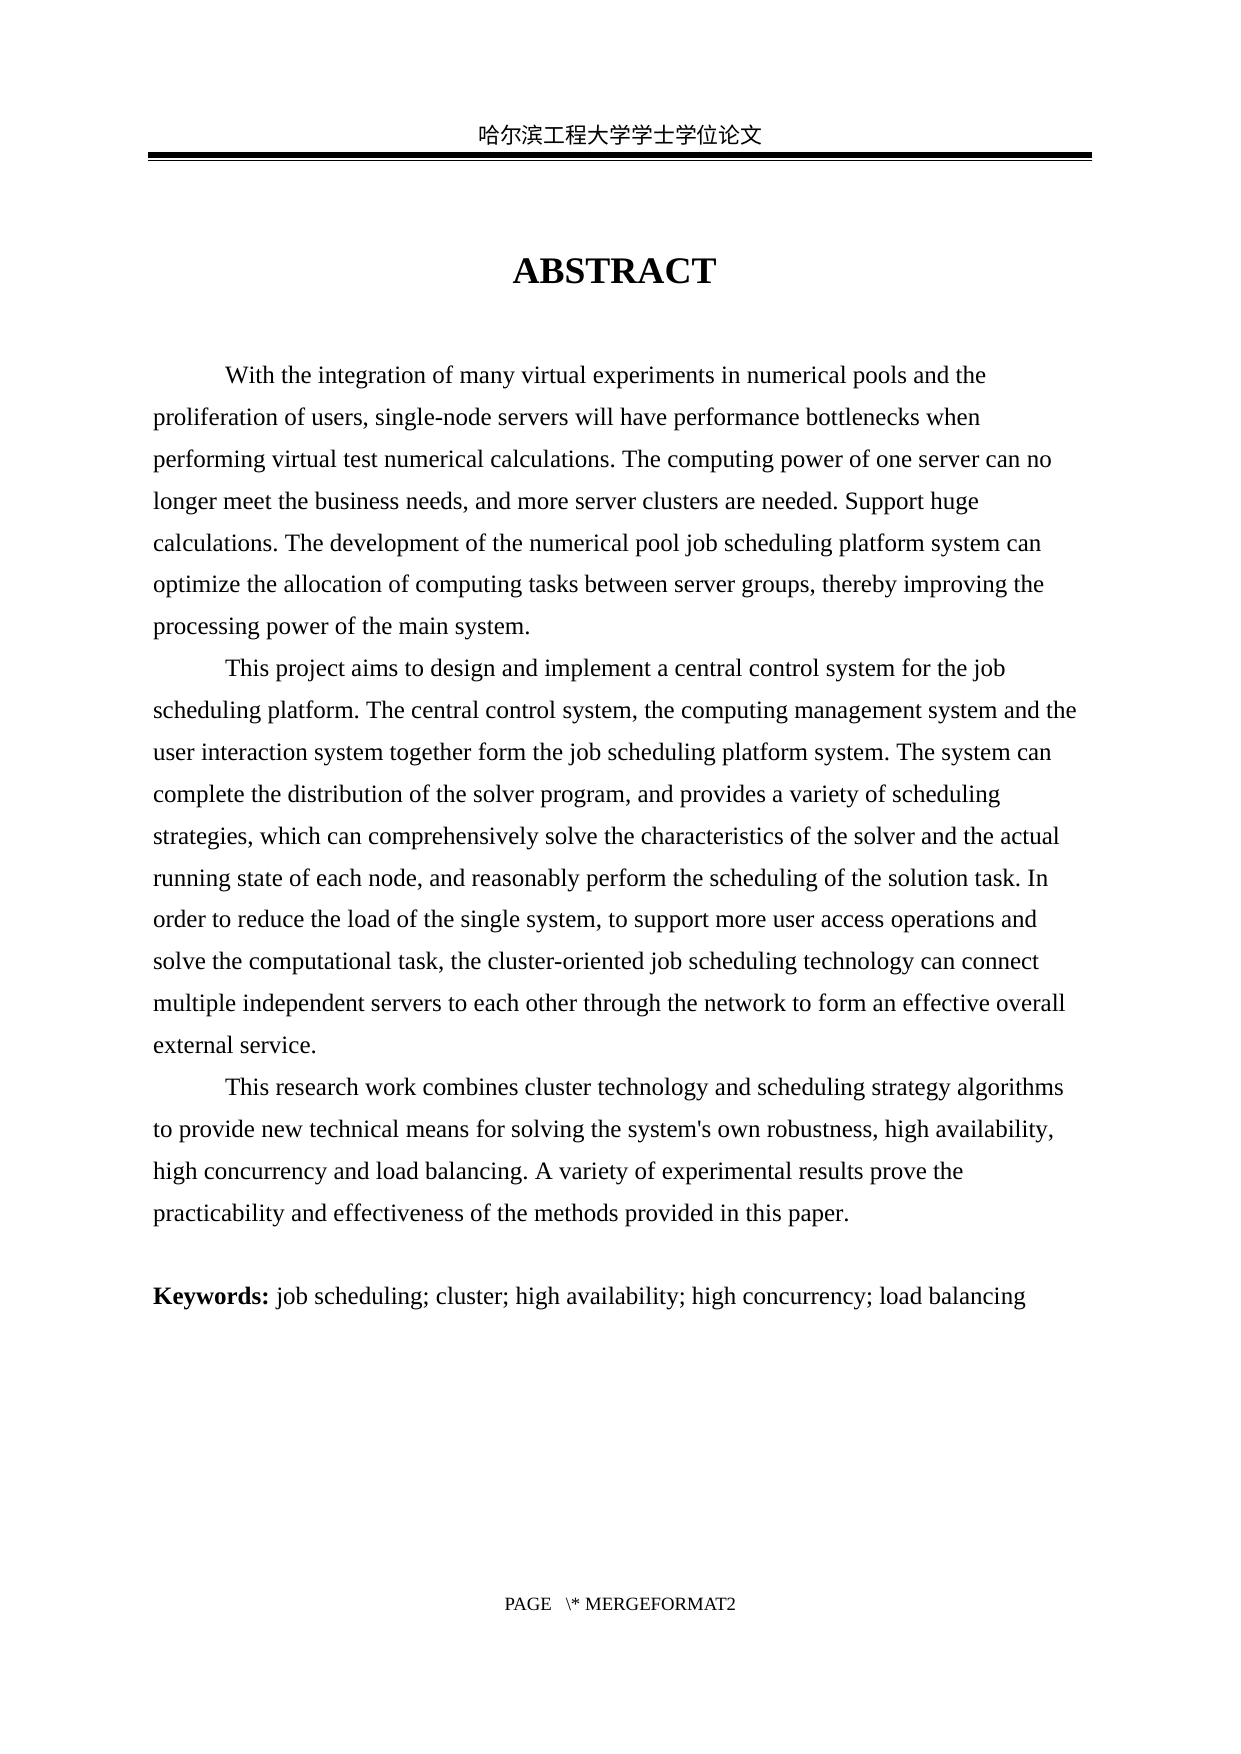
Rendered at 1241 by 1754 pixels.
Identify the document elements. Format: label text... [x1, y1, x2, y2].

text Keywords: job scheduling; cluster; high availability; high concurrency; load balancing [153, 1275, 1087, 1317]
text This research work combines cluster technology and scheduling strategy algorithms to provide new technical means for solving the system's own robustness, high availability, high concurrency and load balancing. A variety of experimental results prove the practicability and effectiveness of the methods provided in this paper. [153, 1065, 1087, 1233]
subtitle ABSTRACT [153, 228, 1087, 312]
text With the integration of many virtual experiments in numerical pools and the proliferation of users, single-node servers will have performance bottlenecks when performing virtual test numerical calculations. The computing power of one server can no longer meet the business needs, and more server clusters are needed. Support huge calculations. The development of the numerical pool job scheduling platform system can optimize the allocation of computing tasks between server groups, thereby improving the processing power of the main system. [153, 353, 1087, 647]
text This project aims to design and implement a central control system for the job scheduling platform. The central control system, the computing management system and the user interaction system together form the job scheduling platform system. The system can complete the distribution of the solver program, and provides a variety of scheduling strategies, which can comprehensively solve the characteristics of the solver and the actual running state of each node, and reasonably perform the scheduling of the solution task. In order to reduce the load of the single system, to support more user access operations and solve the computational task, the cluster-oriented job scheduling technology can connect multiple independent servers to each other through the network to form an effective overall external service. [153, 647, 1087, 1065]
